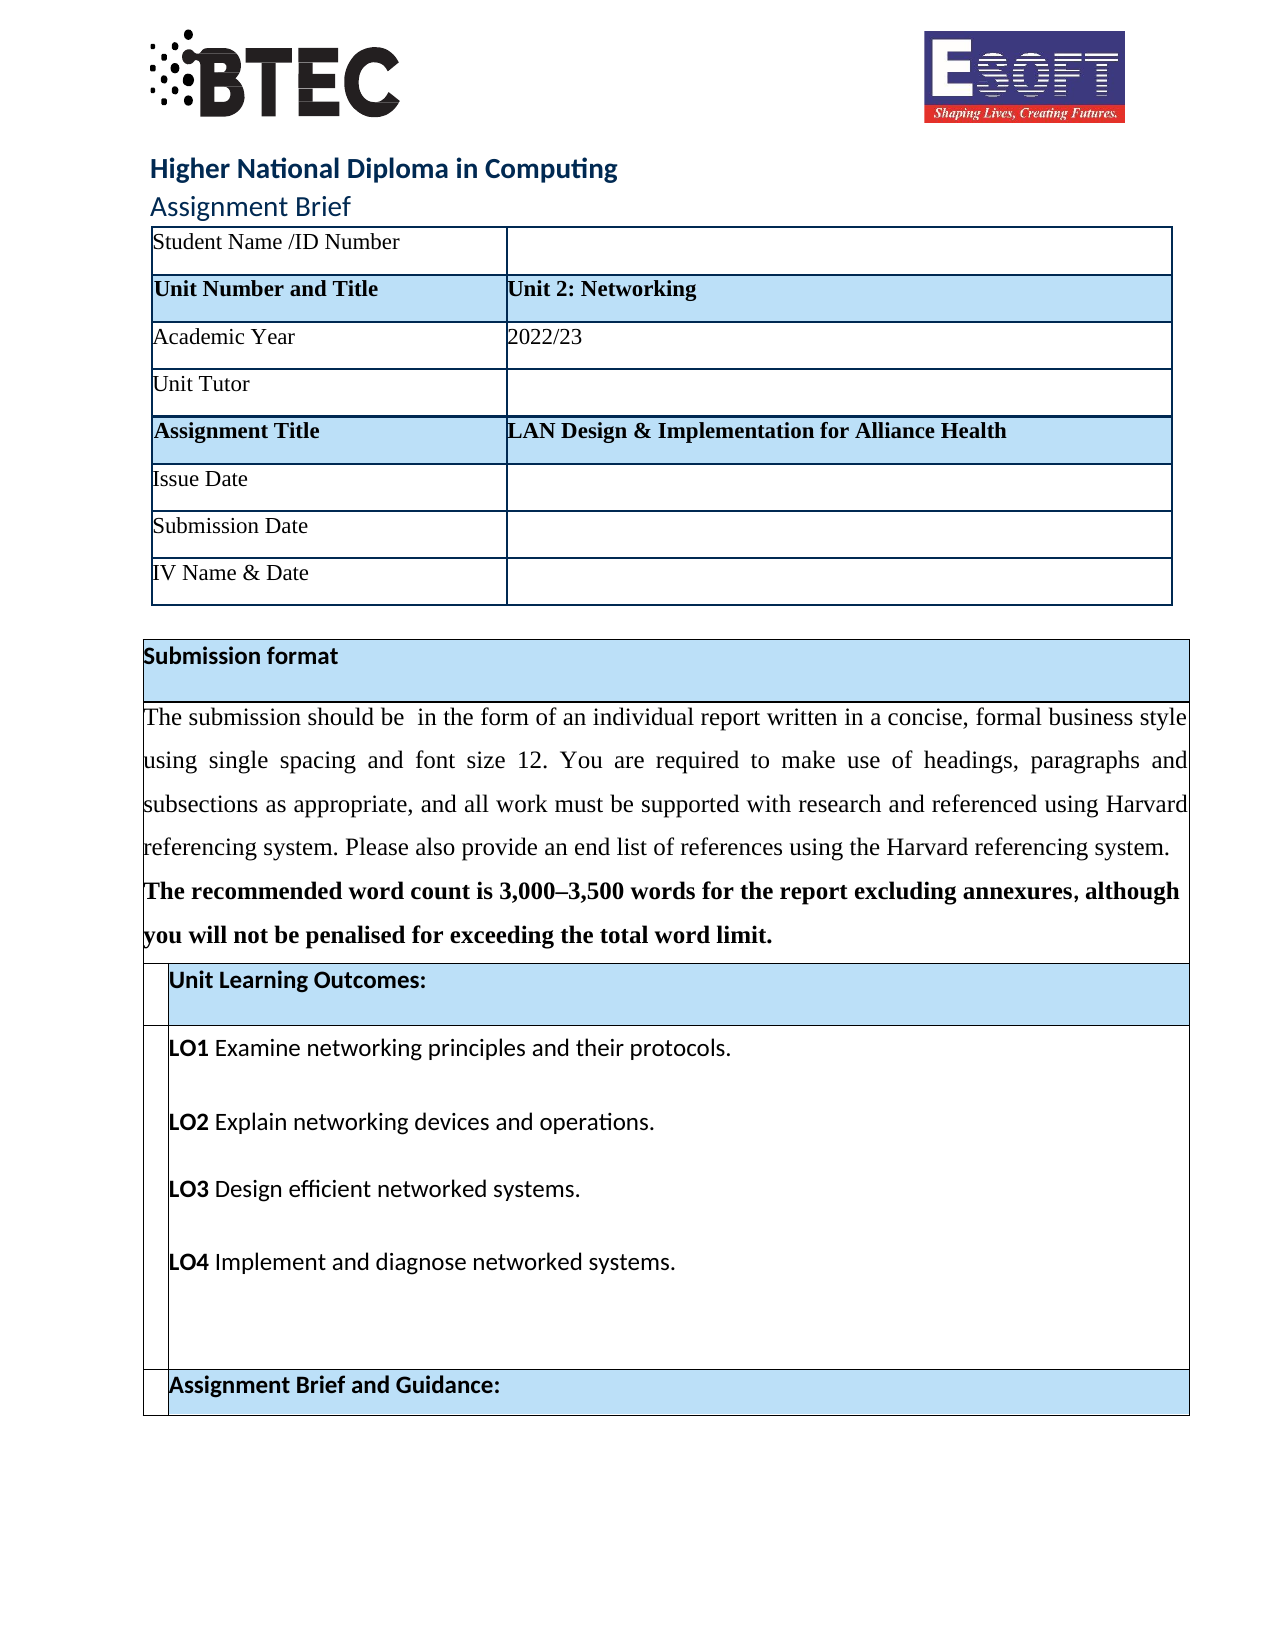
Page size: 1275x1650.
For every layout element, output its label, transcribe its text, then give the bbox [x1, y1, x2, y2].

table_cell [508, 512, 1171, 557]
table_cell [508, 370, 1171, 415]
table_header [508, 228, 1171, 273]
table_cell LAN Design & Implementation for Alliance Health [508, 418, 1171, 463]
table_header Student Name /ID Number [153, 228, 506, 273]
table_cell [144, 1026, 168, 1369]
picture [924, 31, 1125, 123]
table_header Submission format [144, 640, 1189, 701]
table_cell Assignment Brief and Guidance: [169, 1370, 1189, 1414]
table_cell 2022/23 [508, 323, 1171, 368]
table_cell Issue Date [153, 465, 506, 510]
table_cell Unit Number and Title [153, 276, 506, 321]
table_cell Academic Year [153, 323, 506, 368]
table_cell Unit Learning Outcomes: [169, 964, 1189, 1025]
table_cell Unit 2: Networking [508, 276, 1171, 321]
text Higher National Diploma in Computing [150, 150, 1125, 186]
table_cell Submission Date [153, 512, 506, 557]
table_cell Unit Tutor [153, 370, 506, 415]
table_cell LO1 Examine networking principles and their protocols. LO2 Explain networking devices and operations. LO3 Design efficient networked systems. LO4 Implement and diagnose networked systems. [169, 1026, 1189, 1369]
table_cell Assignment Title [153, 418, 506, 463]
table_cell IV Name & Date [153, 559, 506, 604]
text Assignment Brief [150, 188, 1125, 224]
table_cell [144, 964, 168, 1025]
table_cell [508, 559, 1171, 604]
table_cell [144, 1370, 168, 1414]
table_cell [508, 465, 1171, 510]
table_cell The submission should be in the form of an individual report written in a concise, formal business style using single spacing and font size 12. You are required to make use of headings, paragraphs and subsections as appropriate, and all work must be supported with research and referenced using Harvard referencing system. Please also provide an end list of references using the Harvard referencing system. The recommended word count is 3,000–3,500 words for the report excluding annexures, although you will not be penalised for exceeding the total word limit. [144, 703, 1189, 963]
